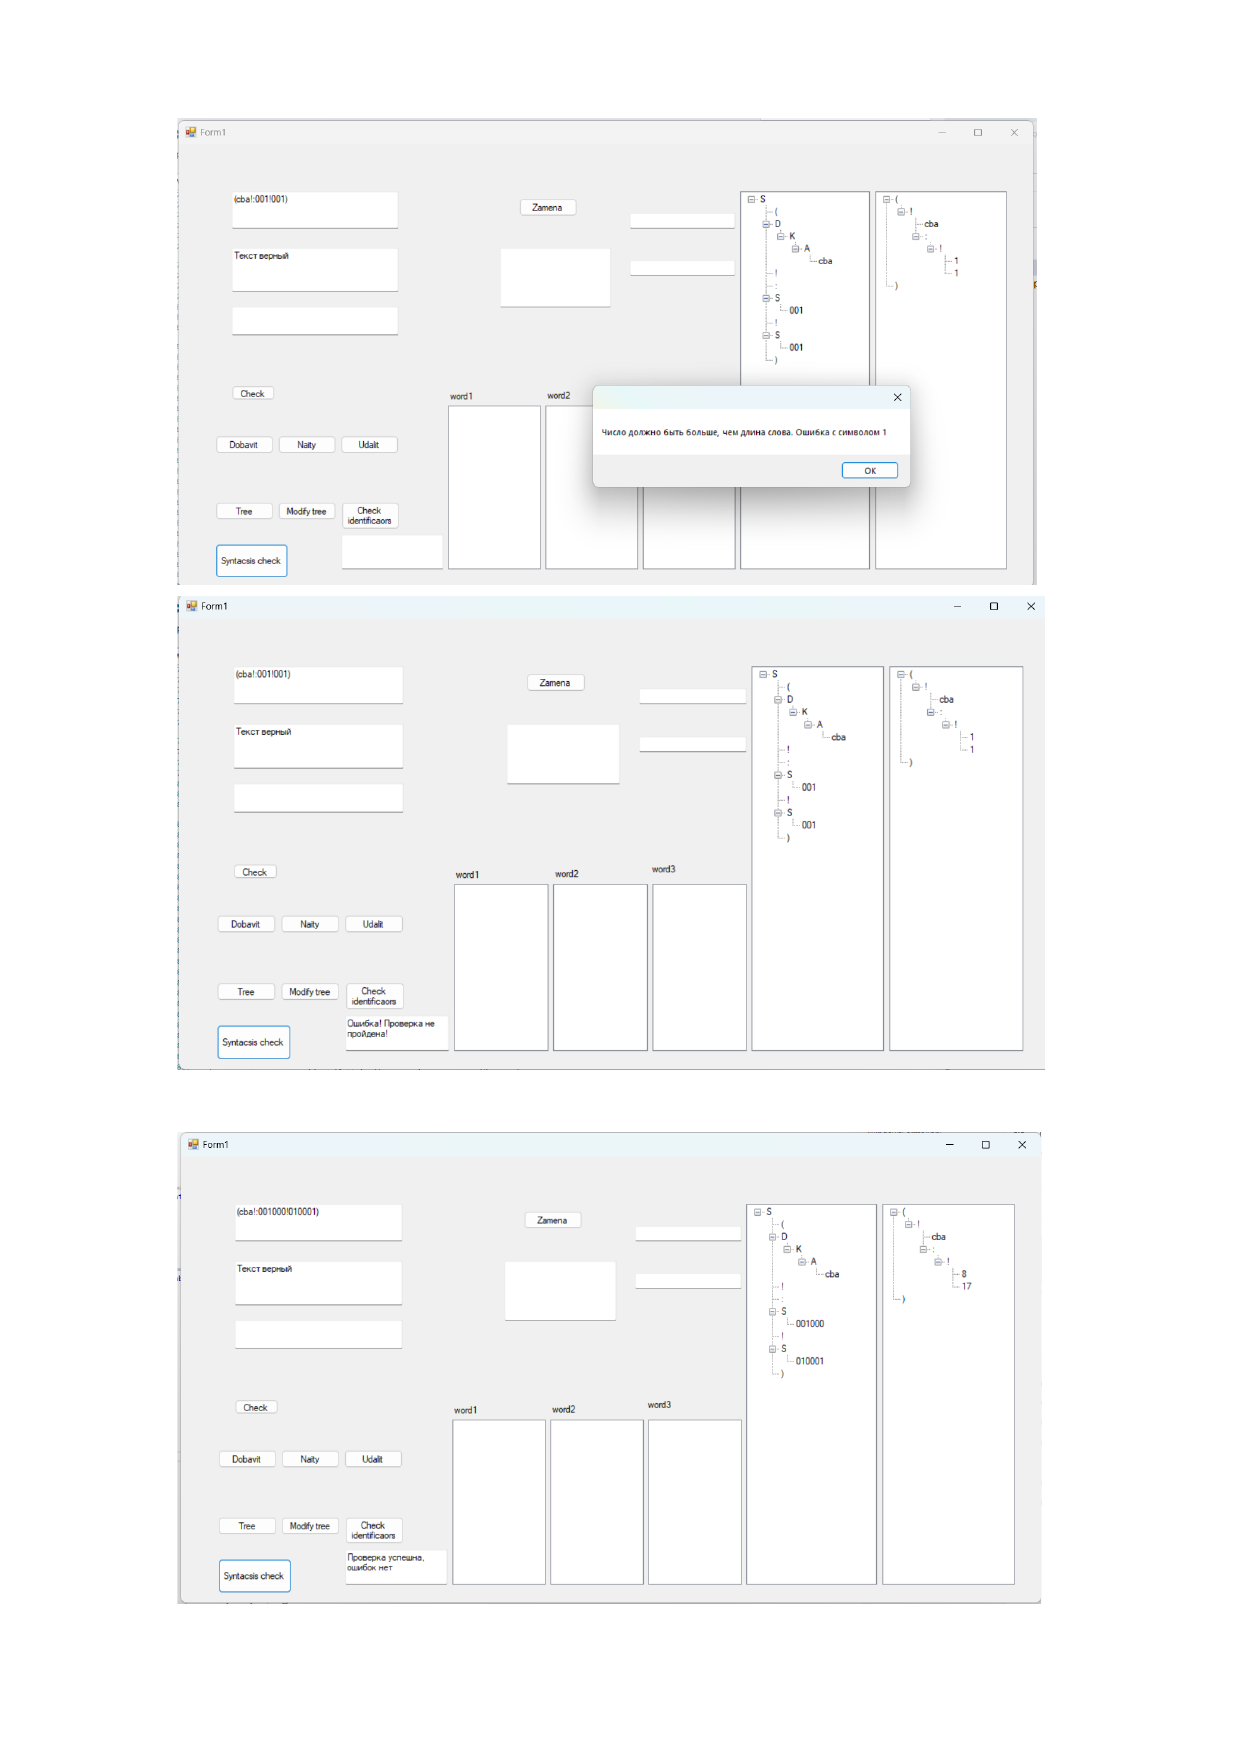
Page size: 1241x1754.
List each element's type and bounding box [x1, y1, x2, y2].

picture [177, 118, 1037, 585]
picture [177, 1132, 1042, 1604]
picture [177, 596, 1045, 1070]
